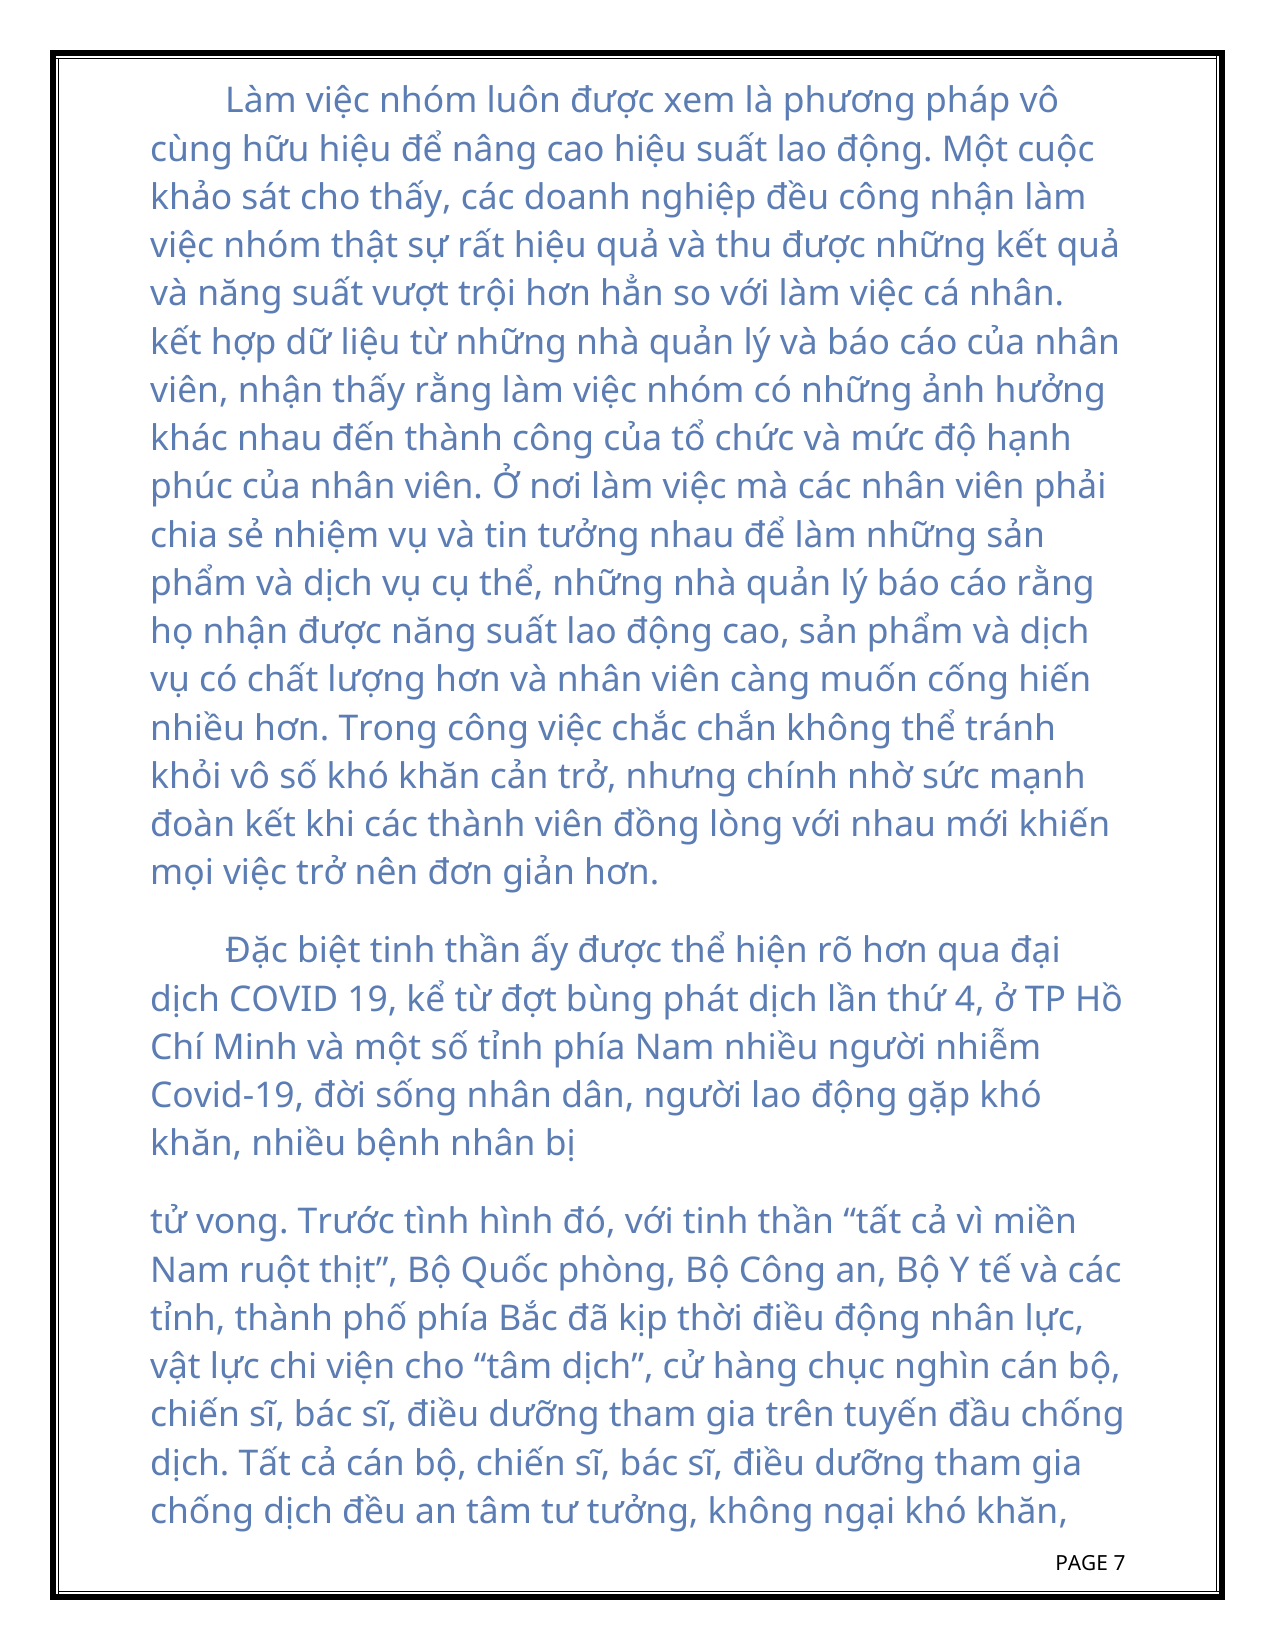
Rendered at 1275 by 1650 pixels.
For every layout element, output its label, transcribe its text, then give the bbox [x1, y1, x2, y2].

text Làm việc nhóm luôn được xem là phương pháp vô cùng hữu hiệu để nâng cao hiệu suất lao động. Một cuộc khảo sát cho thấy, các doanh nghiệp đều công nhận làm việc nhóm thật sự rất hiệu quả và thu được những kết quả và năng suất vượt trội hơn hẳn so với làm việc cá nhân. kết hợp dữ liệu từ những nhà quản lý và báo cáo của nhân viên, nhận thấy rằng làm việc nhóm có những ảnh hưởng khác nhau đến thành công của tổ chức và mức độ hạnh phúc của nhân viên. Ở nơi làm việc mà các nhân viên phải chia sẻ nhiệm vụ và tin tưởng nhau để làm những sản phẩm và dịch vụ cụ thể, những nhà quản lý báo cáo rằng họ nhận được năng suất lao động cao, sản phẩm và dịch vụ có chất lượng hơn và nhân viên càng muốn cống hiến nhiều hơn. Trong công việc chắc chắn không thể tránh khỏi vô số khó khăn cản trở, nhưng chính nhờ sức mạnh đoàn kết khi các thành viên đồng lòng với nhau mới khiến mọi việc trở nên đơn giản hơn. [150, 75, 1125, 895]
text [150, 1196, 1125, 1534]
text Đặc biệt tinh thần ấy được thể hiện rõ hơn qua đại dịch COVID 19, kể từ đợt bùng phát dịch lần thứ 4, ở TP Hồ Chí Minh và một số tỉnh phía Nam nhiều người nhiễm Covid-19, đời sống nhân dân, người lao động gặp khó khăn, nhiều bệnh nhân bị [150, 925, 1125, 1166]
